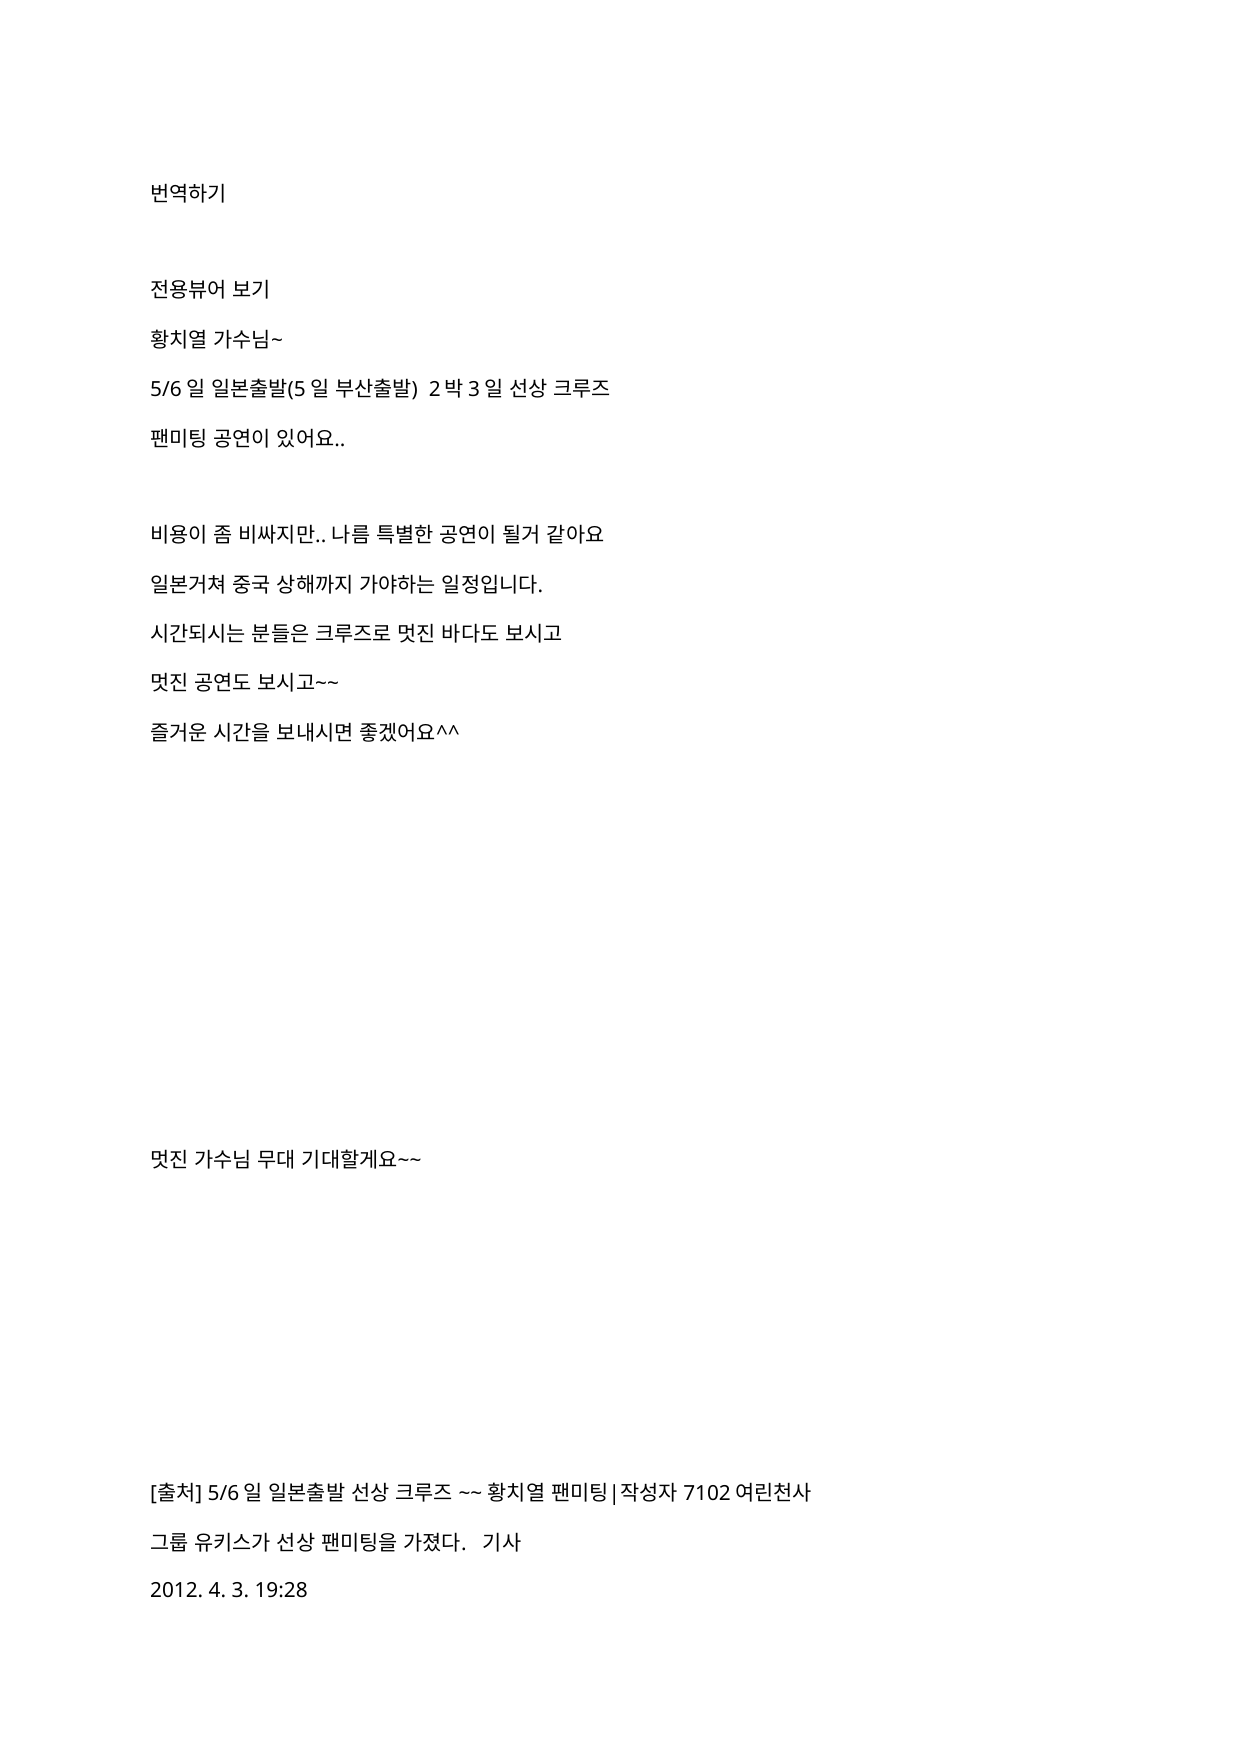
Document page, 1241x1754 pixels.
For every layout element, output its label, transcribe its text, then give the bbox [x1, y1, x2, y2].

text 그룹 유키스가 선상 팬미팅을 가졌다. 기사 [150, 1526, 1090, 1556]
text 비용이 좀 비싸지만.. 나름 특별한 공연이 될거 같아요 [150, 518, 1090, 549]
text 멋진 공연도 보시고~~ [150, 666, 1090, 697]
text 멋진 가수님 무대 기대할게요~~ [150, 1143, 1090, 1174]
text 시간되시는 분들은 크루즈로 멋진 바다도 보시고 [150, 617, 1090, 647]
text 즐거운 시간을 보내시면 좋겠어요^^ [150, 716, 1090, 746]
text [출처] 5/6일 일본출발 선상 크루즈 ~~ 황치열 팬미팅|작성자 7102여린천사 [150, 1477, 1090, 1507]
text 전용뷰어 보기 [150, 274, 1090, 304]
text 5/6일 일본출발(5일 부산출발) 2박3일 선상 크루즈 [150, 372, 1090, 403]
text 황치열 가수님~ [150, 323, 1090, 353]
text 2012. 4. 3. 19:28 [150, 1575, 1090, 1604]
text 팬미팅 공연이 있어요.. [150, 422, 1090, 452]
text 일본거쳐 중국 상해까지 가야하는 일정입니다. [150, 568, 1090, 598]
text 번역하기 [150, 177, 1090, 207]
